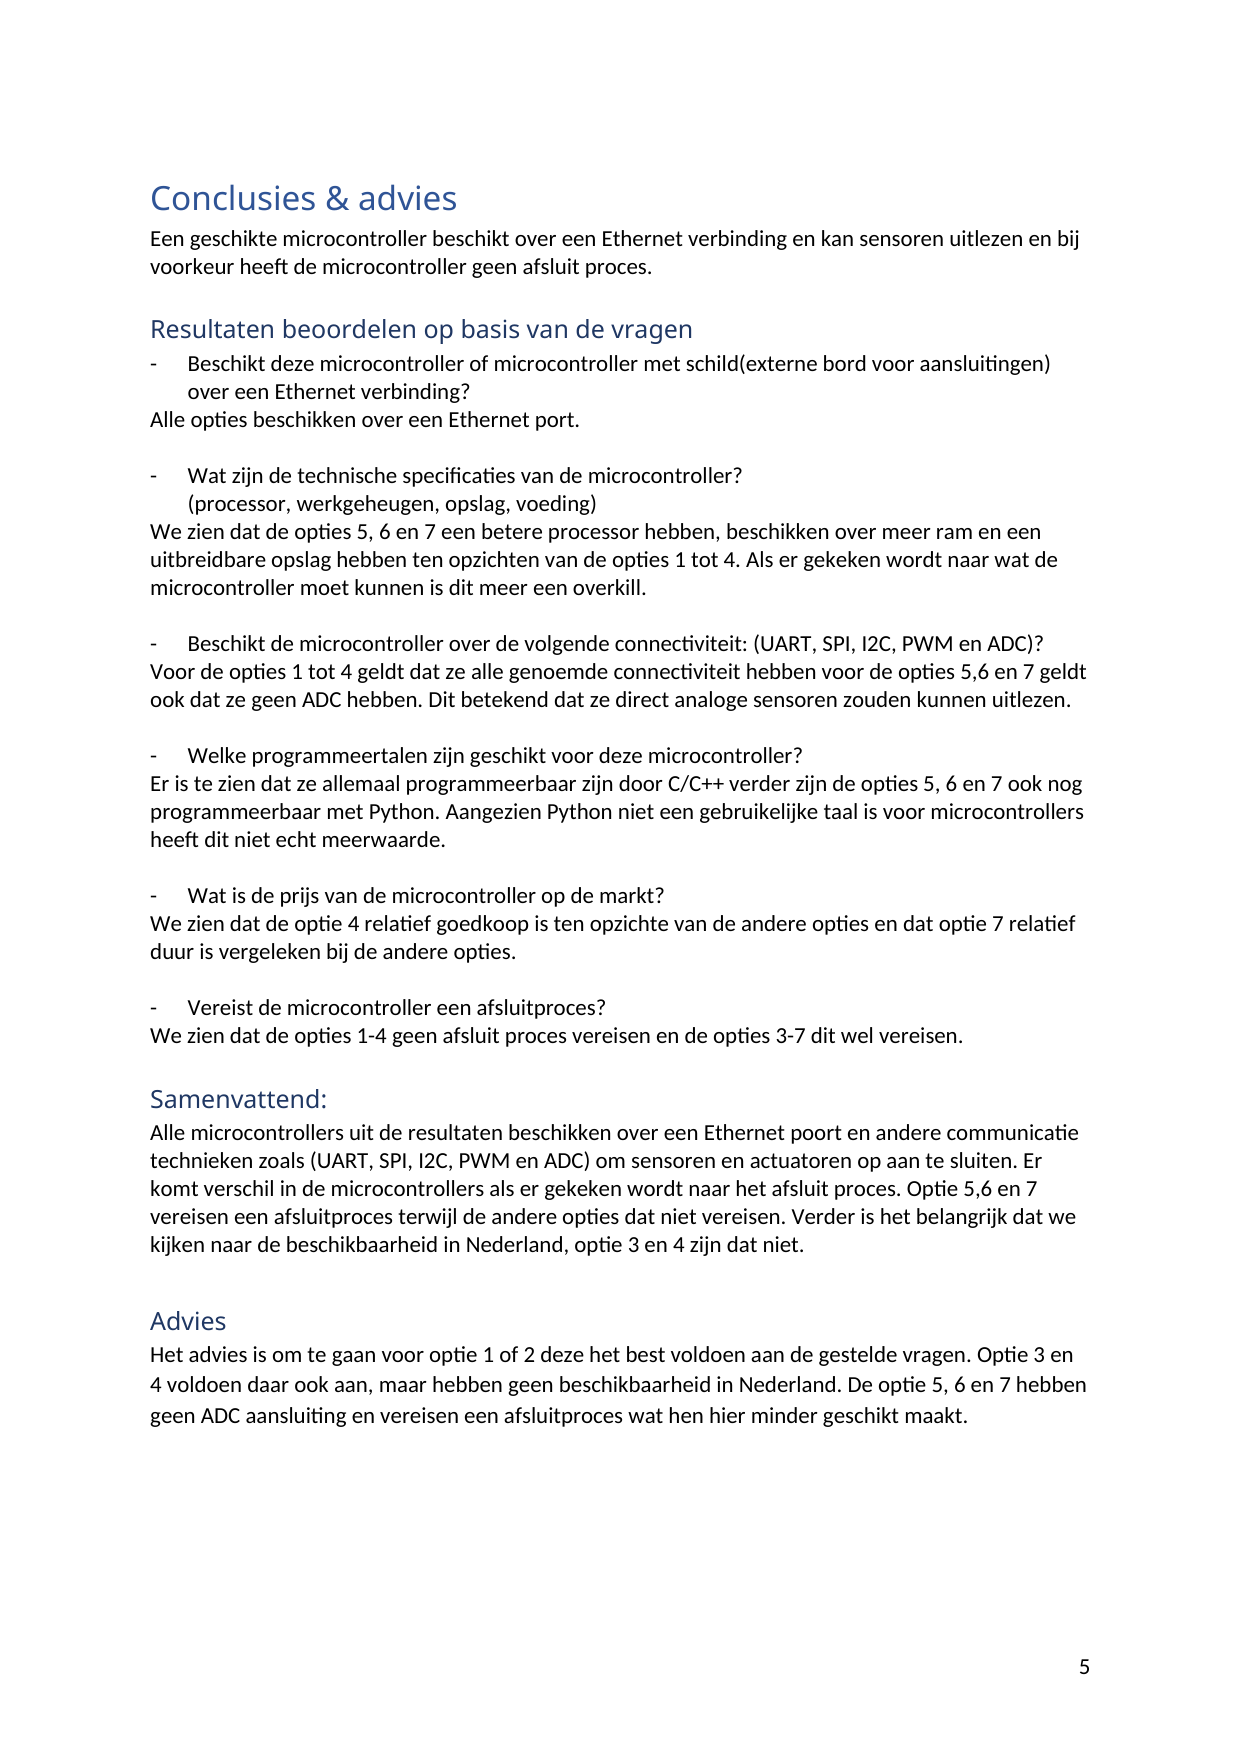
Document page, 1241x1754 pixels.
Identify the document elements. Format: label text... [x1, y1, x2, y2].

text We zien dat de opties 1-4 geen afsluit proces vereisen en de opties 3-7 dit wel vereisen. [150, 1021, 1090, 1049]
list Beschikt deze microcontroller of microcontroller met schild(externe bord voor aansluitingen) over een Ethernet verbinding? [150, 349, 1090, 405]
subtitle Conclusies & advies [150, 175, 1090, 220]
list Beschikt de microcontroller over de volgende connectiviteit: (UART, SPI, I2C, PWM en ADC)? [150, 629, 1090, 657]
list Welke programmeertalen zijn geschikt voor deze microcontroller? [150, 741, 1090, 769]
list Wat is de prijs van de microcontroller op de markt? [150, 881, 1090, 909]
text We zien dat de opties 5, 6 en 7 een betere processor hebben, beschikken over meer ram en een uitbreidbare opslag hebben ten opzichten van de opties 1 tot 4. Als er gekeken wordt naar wat de microcontroller moet kunnen is dit meer een overkill. [150, 517, 1090, 601]
text Voor de opties 1 tot 4 geldt dat ze alle genoemde connectiviteit hebben voor de opties 5,6 en 7 geldt ook dat ze geen ADC hebben. Dit betekend dat ze direct analoge sensoren zouden kunnen uitlezen. [150, 657, 1090, 713]
text Alle microcontrollers uit de resultaten beschikken over een Ethernet poort en andere communicatie technieken zoals (UART, SPI, I2C, PWM en ADC) om sensoren en actuatoren op aan te sluiten. Er komt verschil in de microcontrollers als er gekeken wordt naar het afsluit proces. Optie 5,6 en 7 vereisen een afsluitproces terwijl de andere opties dat niet vereisen. Verder is het belangrijk dat we kijken naar de beschikbaarheid in Nederland, optie 3 en 4 zijn dat niet. [150, 1118, 1090, 1258]
text Het advies is om te gaan voor optie 1 of 2 deze het best voldoen aan de gestelde vragen. Optie 3 en 4 voldoen daar ook aan, maar hebben geen beschikbaarheid in Nederland. De optie 5, 6 en 7 hebben geen ADC aansluiting en vereisen een afsluitproces wat hen hier minder geschikt maakt. [150, 1340, 1090, 1429]
subtitle Advies [150, 1304, 1090, 1338]
list Vereist de microcontroller een afsluitproces? [150, 993, 1090, 1021]
text Een geschikte microcontroller beschikt over een Ethernet verbinding en kan sensoren uitlezen en bij voorkeur heeft de microcontroller geen afsluit proces. [150, 224, 1090, 280]
subtitle Resultaten beoordelen op basis van de vragen [150, 312, 1090, 346]
list Wat zijn de technische specificaties van de microcontroller? (processor, werkgeheugen, opslag, voeding) [150, 461, 1090, 517]
text We zien dat de optie 4 relatief goedkoop is ten opzichte van de andere opties en dat optie 7 relatief duur is vergeleken bij de andere opties. [150, 909, 1090, 965]
text Alle opties beschikken over een Ethernet port. [150, 405, 1090, 433]
subtitle Samenvattend: [150, 1082, 1090, 1116]
text Er is te zien dat ze allemaal programmeerbaar zijn door C/C++ verder zijn de opties 5, 6 en 7 ook nog programmeerbaar met Python. Aangezien Python niet een gebruikelijke taal is voor microcontrollers heeft dit niet echt meerwaarde. [150, 769, 1090, 853]
